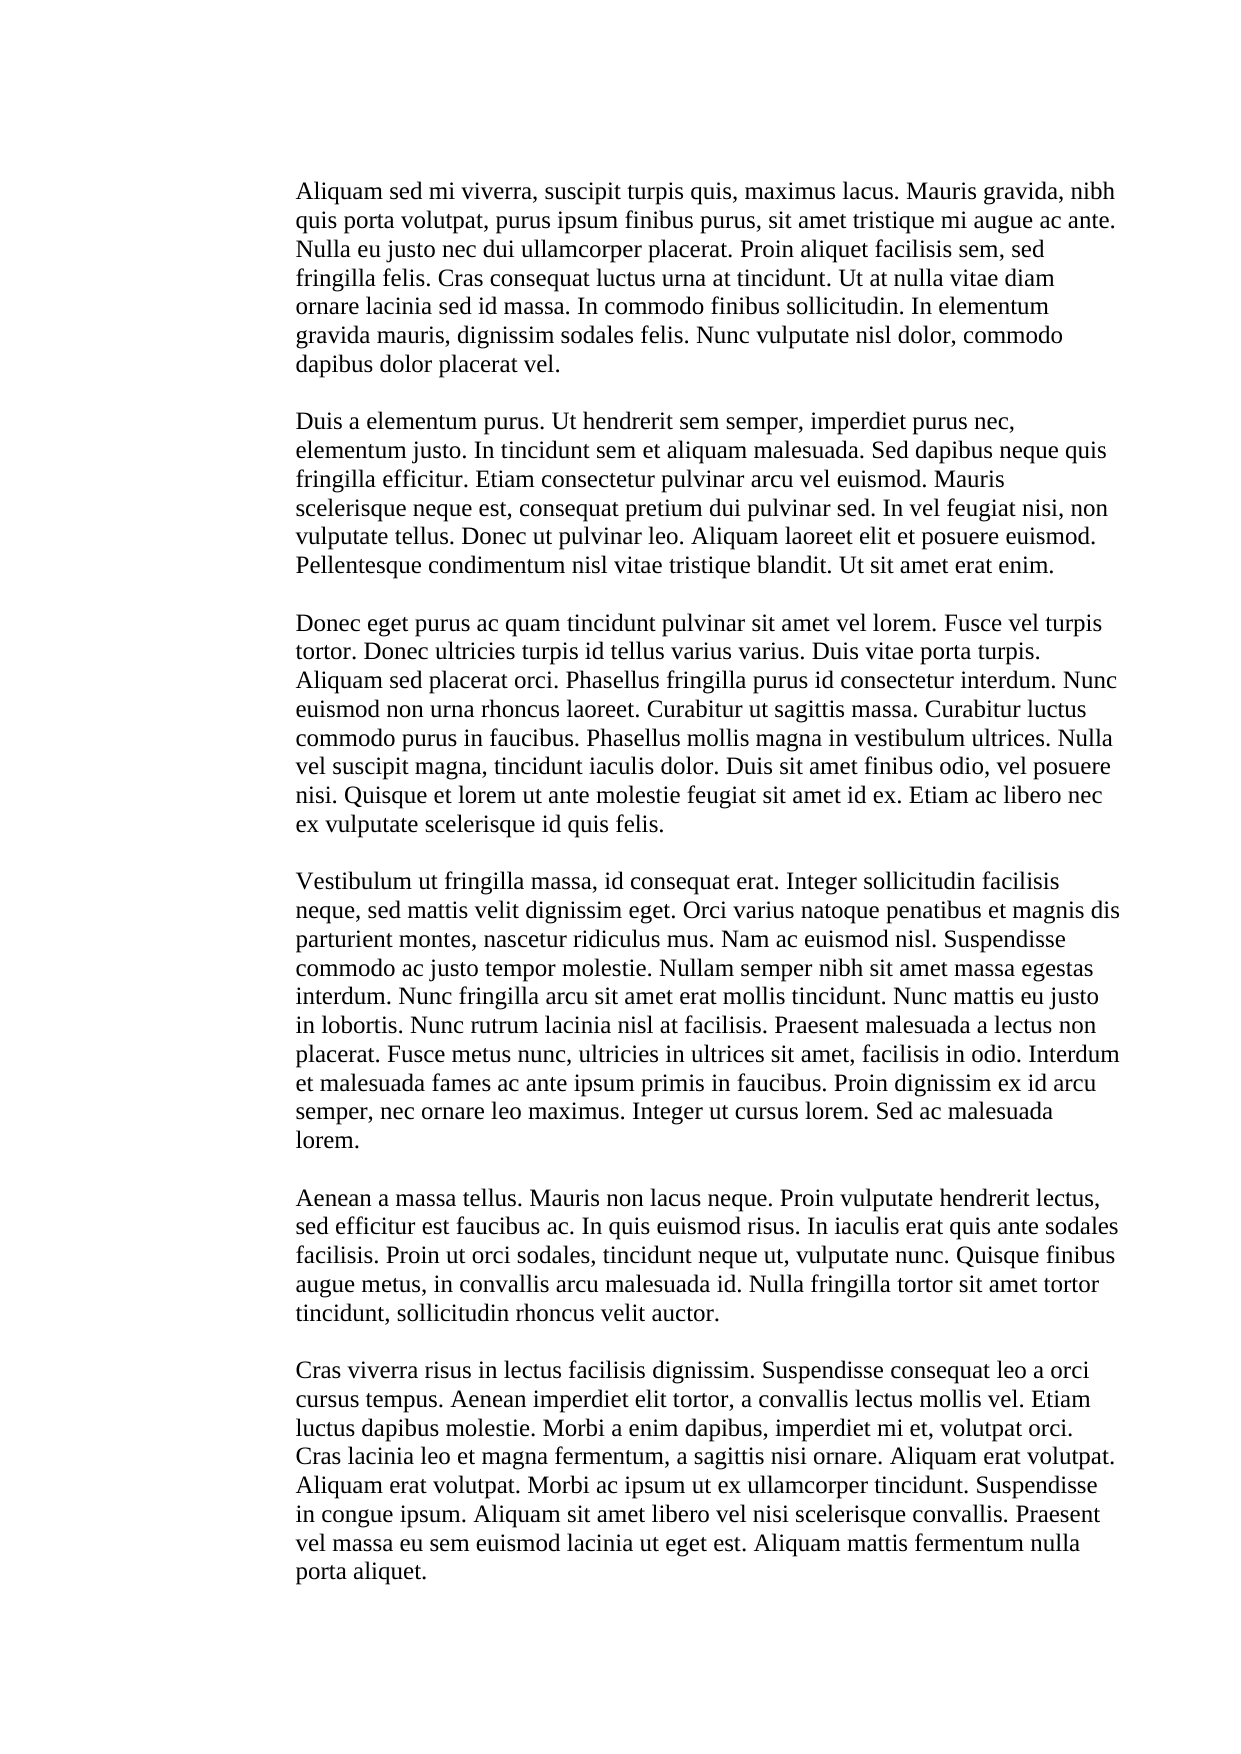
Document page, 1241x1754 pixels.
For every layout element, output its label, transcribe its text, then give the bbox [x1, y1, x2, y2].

text Aenean a massa tellus. Mauris non lacus neque. Proin vulputate hendrerit lectus, sed efficitur est faucibus ac. In quis euismod risus. In iaculis erat quis ante sodales facilisis. Proin ut orci sodales, tincidunt neque ut, vulputate nunc. Quisque finibus augue metus, in convallis arcu malesuada id. Nulla fringilla tortor sit amet tortor tincidunt, sollicitudin rhoncus velit auctor. [295, 1183, 1122, 1326]
text Cras viverra risus in lectus facilisis dignissim. Suspendisse consequat leo a orci cursus tempus. Aenean imperdiet elit tortor, a convallis lectus mollis vel. Etiam luctus dapibus molestie. Morbi a enim dapibus, imperdiet mi et, volutpat orci. Cras lacinia leo et magna fermentum, a sagittis nisi ornare. Aliquam erat volutpat. Aliquam erat volutpat. Morbi ac ipsum ut ex ullamcorper tincidunt. Suspendisse in congue ipsum. Aliquam sit amet libero vel nisi scelerisque convallis. Praesent vel massa eu sem euismod lacinia ut eget est. Aliquam mattis fermentum nulla porta aliquet. [295, 1355, 1122, 1585]
text Aliquam sed mi viverra, suscipit turpis quis, maximus lacus. Mauris gravida, nibh quis porta volutpat, purus ipsum finibus purus, sit amet tristique mi augue ac ante. Nulla eu justo nec dui ullamcorper placerat. Proin aliquet facilisis sem, sed fringilla felis. Cras consequat luctus urna at tincidunt. Ut at nulla vitae diam ornare lacinia sed id massa. In commodo finibus sollicitudin. In elementum gravida mauris, dignissim sodales felis. Nunc vulputate nisl dolor, commodo dapibus dolor placerat vel. [295, 176, 1122, 378]
text Duis a elementum purus. Ut hendrerit sem semper, imperdiet purus nec, elementum justo. In tincidunt sem et aliquam malesuada. Sed dapibus neque quis fringilla efficitur. Etiam consectetur pulvinar arcu vel euismod. Mauris scelerisque neque est, consequat pretium dui pulvinar sed. In vel feugiat nisi, non vulputate tellus. Donec ut pulvinar leo. Aliquam laoreet elit et posuere euismod. Pellentesque condimentum nisl vitae tristique blandit. Ut sit amet erat enim. [295, 406, 1122, 579]
text Donec eget purus ac quam tincidunt pulvinar sit amet vel lorem. Fusce vel turpis tortor. Donec ultricies turpis id tellus varius varius. Duis vitae porta turpis. Aliquam sed placerat orci. Phasellus fringilla purus id consectetur interdum. Nunc euismod non urna rhoncus laoreet. Curabitur ut sagittis massa. Curabitur luctus commodo purus in faucibus. Phasellus mollis magna in vestibulum ultrices. Nulla vel suscipit magna, tincidunt iaculis dolor. Duis sit amet finibus odio, vel posuere nisi. Quisque et lorem ut ante molestie feugiat sit amet id ex. Etiam ac libero nec ex vulputate scelerisque id quis felis. [295, 608, 1122, 838]
text Vestibulum ut fringilla massa, id consequat erat. Integer sollicitudin facilisis neque, sed mattis velit dignissim eget. Orci varius natoque penatibus et magnis dis parturient montes, nascetur ridiculus mus. Nam ac euismod nisl. Suspendisse commodo ac justo tempor molestie. Nullam semper nibh sit amet massa egestas interdum. Nunc fringilla arcu sit amet erat mollis tincidunt. Nunc mattis eu justo in lobortis. Nunc rutrum lacinia nisl at facilisis. Praesent malesuada a lectus non placerat. Fusce metus nunc, ultricies in ultrices sit amet, facilisis in odio. Interdum et malesuada fames ac ante ipsum primis in faucibus. Proin dignissim ex id arcu semper, nec ornare leo maximus. Integer ut cursus lorem. Sed ac malesuada lorem. [295, 866, 1122, 1154]
